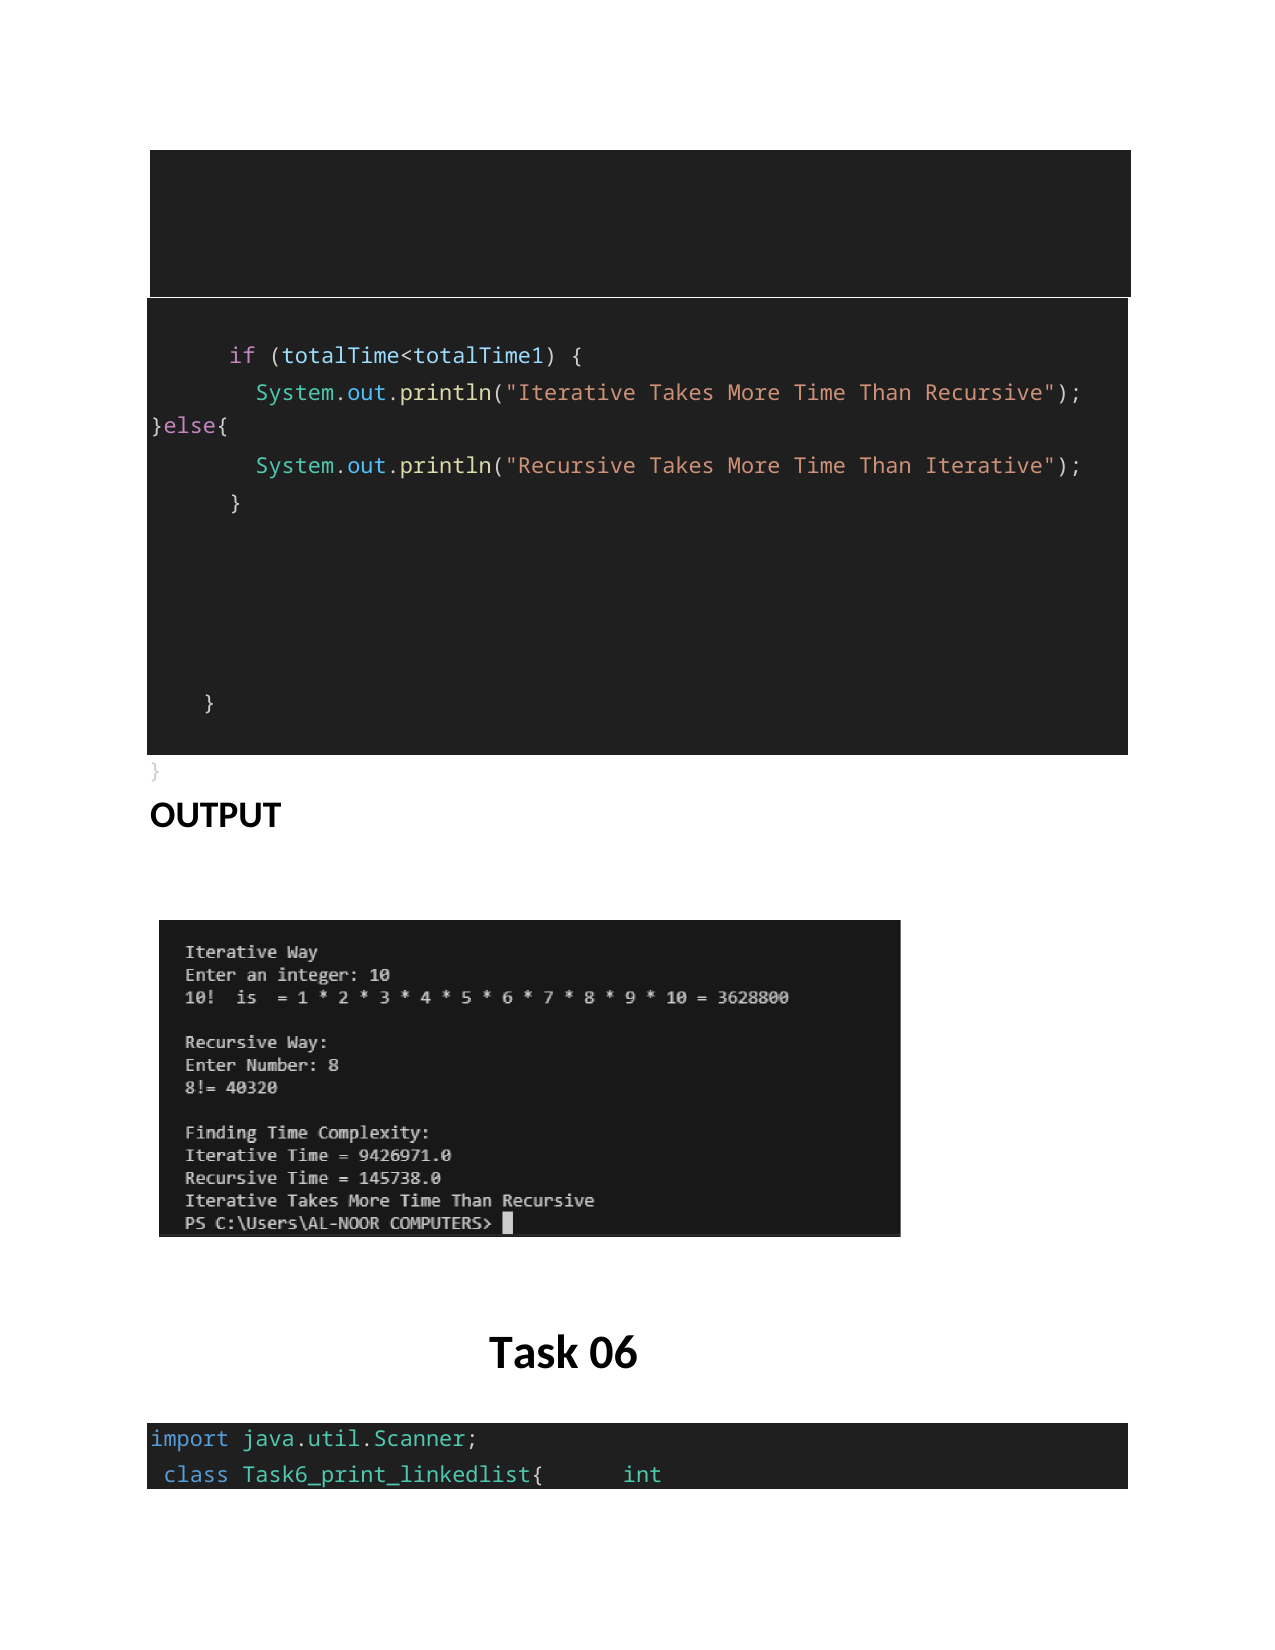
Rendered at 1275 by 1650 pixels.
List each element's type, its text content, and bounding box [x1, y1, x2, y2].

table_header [147, 1423, 1128, 1489]
text } [148, 755, 978, 784]
text Task 06 [150, 1322, 977, 1381]
picture [158, 919, 901, 1237]
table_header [147, 298, 1128, 755]
subtitle OUTPUT [150, 791, 977, 837]
